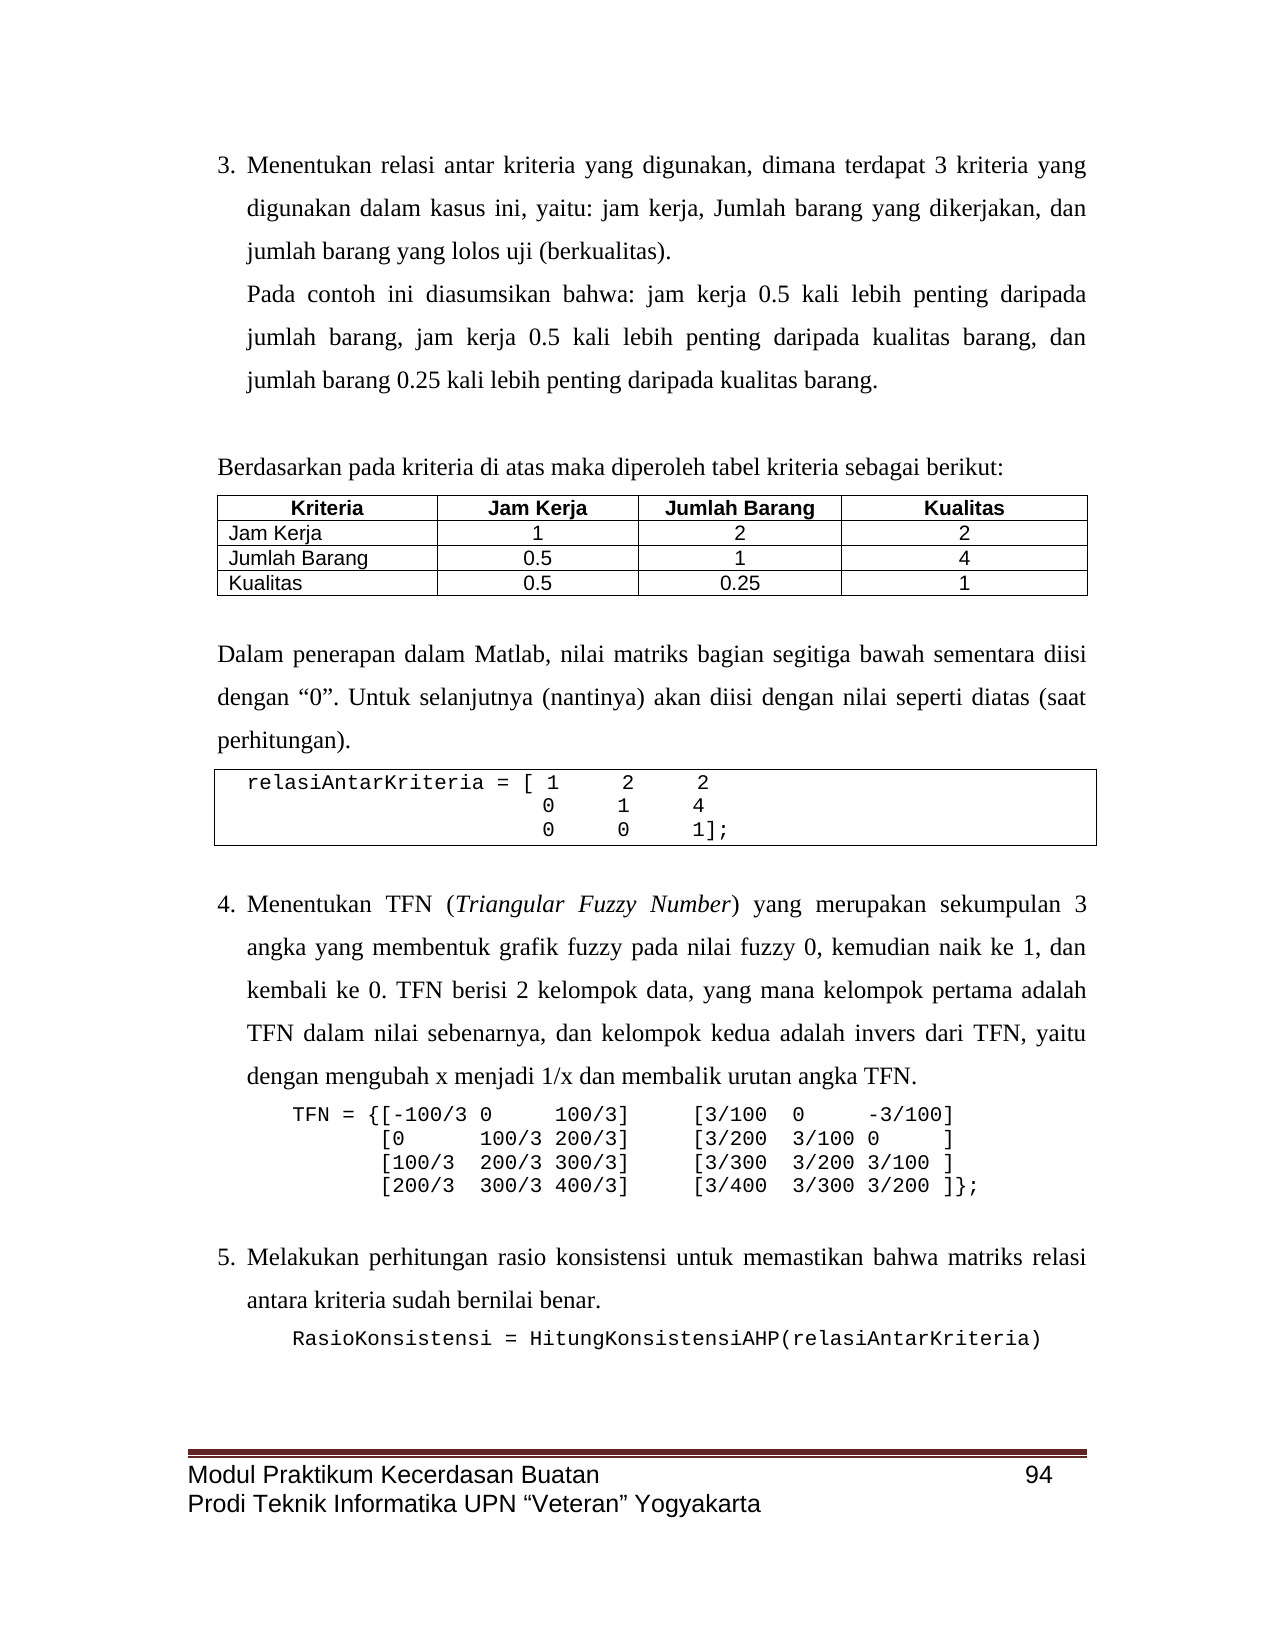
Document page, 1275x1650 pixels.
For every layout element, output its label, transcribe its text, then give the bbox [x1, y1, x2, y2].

list Melakukan perhitungan rasio konsistensi untuk memastikan bahwa matriks relasi antara kriteria sudah bernilai benar. [217, 1242, 1087, 1314]
list Menentukan TFN (Triangular Fuzzy Number) yang merupakan sekumpulan 3 angka yang membentuk grafik fuzzy pada nilai fuzzy 0, kemudian naik ke 1, dan kembali ke 0. TFN berisi 2 kelompok data, yang mana kelompok pertama adalah TFN dalam nilai sebenarnya, dan kelompok kedua adalah invers dari TFN, yaitu dengan mengubah x menjadi 1/x dan membalik urutan angka TFN. [217, 889, 1087, 1090]
text Berdasarkan pada kriteria di atas maka diperoleh tabel kriteria sebagai berikut: [217, 452, 1087, 481]
text 0 0 1]; [215, 816, 1096, 845]
table_header Kualitas [842, 496, 1087, 520]
list [200/3 300/3 400/3] [3/400 3/300 3/200 ]}; [292, 1175, 1087, 1199]
table_cell 0.25 [639, 571, 841, 595]
table_header Kriteria [218, 496, 437, 520]
table_cell 1 [438, 521, 638, 545]
table_cell 2 [639, 521, 841, 545]
table_cell 4 [842, 546, 1087, 570]
list TFN = {[-100/3 0 100/3] [3/100 0 -3/100] [292, 1104, 1087, 1128]
text Dalam penerapan dalam Matlab, nilai matriks bagian segitiga bawah sementara diisi dengan “0”. Untuk selanjutnya (nantinya) akan diisi dengan nilai seperti diatas (saat perhitungan). [217, 639, 1087, 754]
table_cell 1 [639, 546, 841, 570]
table_cell Jumlah Barang [218, 546, 437, 570]
text relasiAntarKriteria = [ 1 2 2 [215, 770, 1096, 792]
table_cell 2 [842, 521, 1087, 545]
table_cell 0.5 [438, 571, 638, 595]
list [0 100/3 200/3] [3/200 3/100 0 ] [292, 1128, 1087, 1152]
text 0 1 4 [215, 792, 1096, 816]
list [100/3 200/3 300/3] [3/300 3/200 3/100 ] [292, 1152, 1087, 1175]
table_header Jam Kerja [438, 496, 638, 520]
list Menentukan relasi antar kriteria yang digunakan, dimana terdapat 3 kriteria yang digunakan dalam kasus ini, yaitu: jam kerja, Jumlah barang yang dikerjakan, dan jumlah barang yang lolos uji (berkualitas). [217, 150, 1087, 265]
table_cell Kualitas [218, 571, 437, 595]
table_cell 0.5 [438, 546, 638, 570]
table_header Jumlah Barang [639, 496, 841, 520]
list Pada contoh ini diasumsikan bahwa: jam kerja 0.5 kali lebih penting daripada jumlah barang, jam kerja 0.5 kali lebih penting daripada kualitas barang, dan jumlah barang 0.25 kali lebih penting daripada kualitas barang. [247, 279, 1087, 394]
list RasioKonsistensi = HitungKonsistensiAHP(relasiAntarKriteria) [292, 1328, 1087, 1352]
table_cell Jam Kerja [218, 521, 437, 545]
table_cell 1 [842, 571, 1087, 595]
